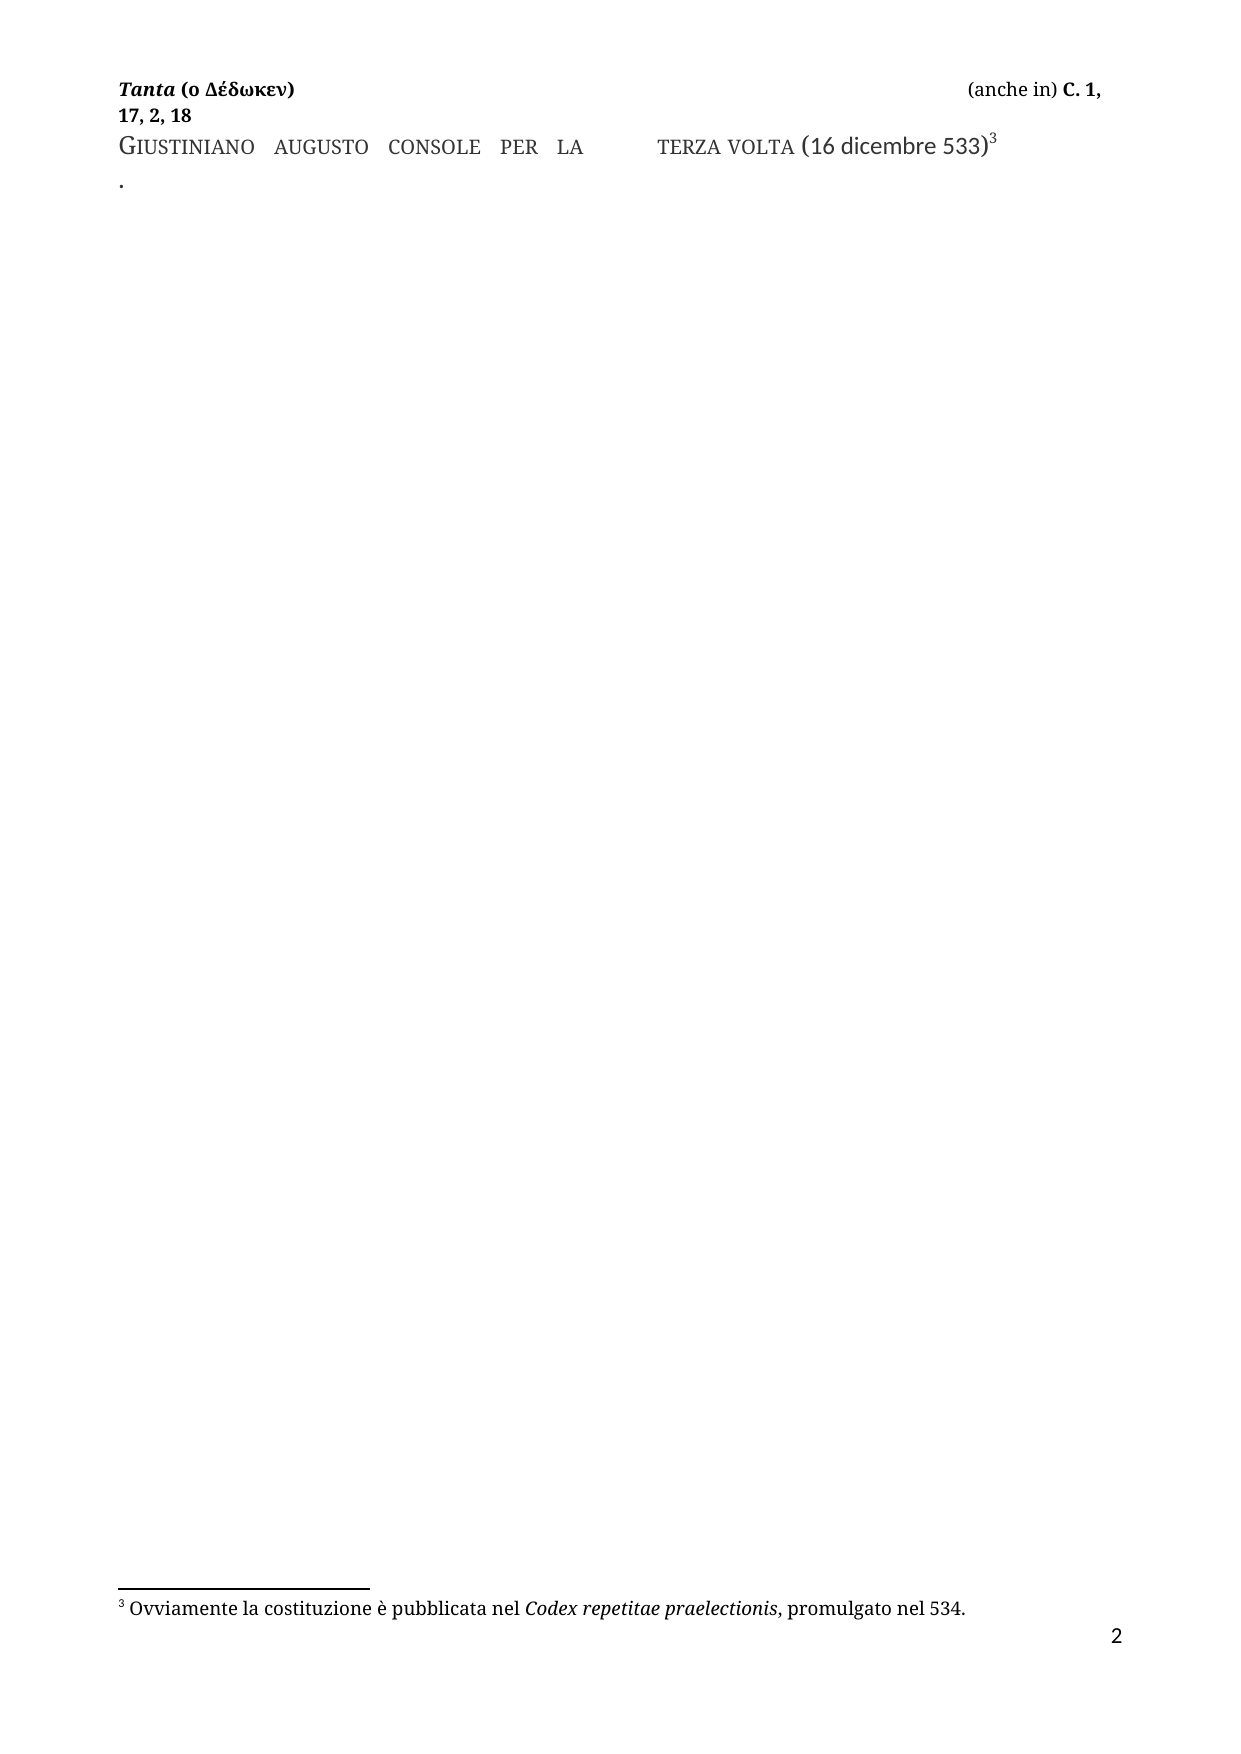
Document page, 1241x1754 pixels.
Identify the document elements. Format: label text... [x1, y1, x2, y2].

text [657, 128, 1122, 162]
text . [118, 162, 1122, 196]
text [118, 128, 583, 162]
